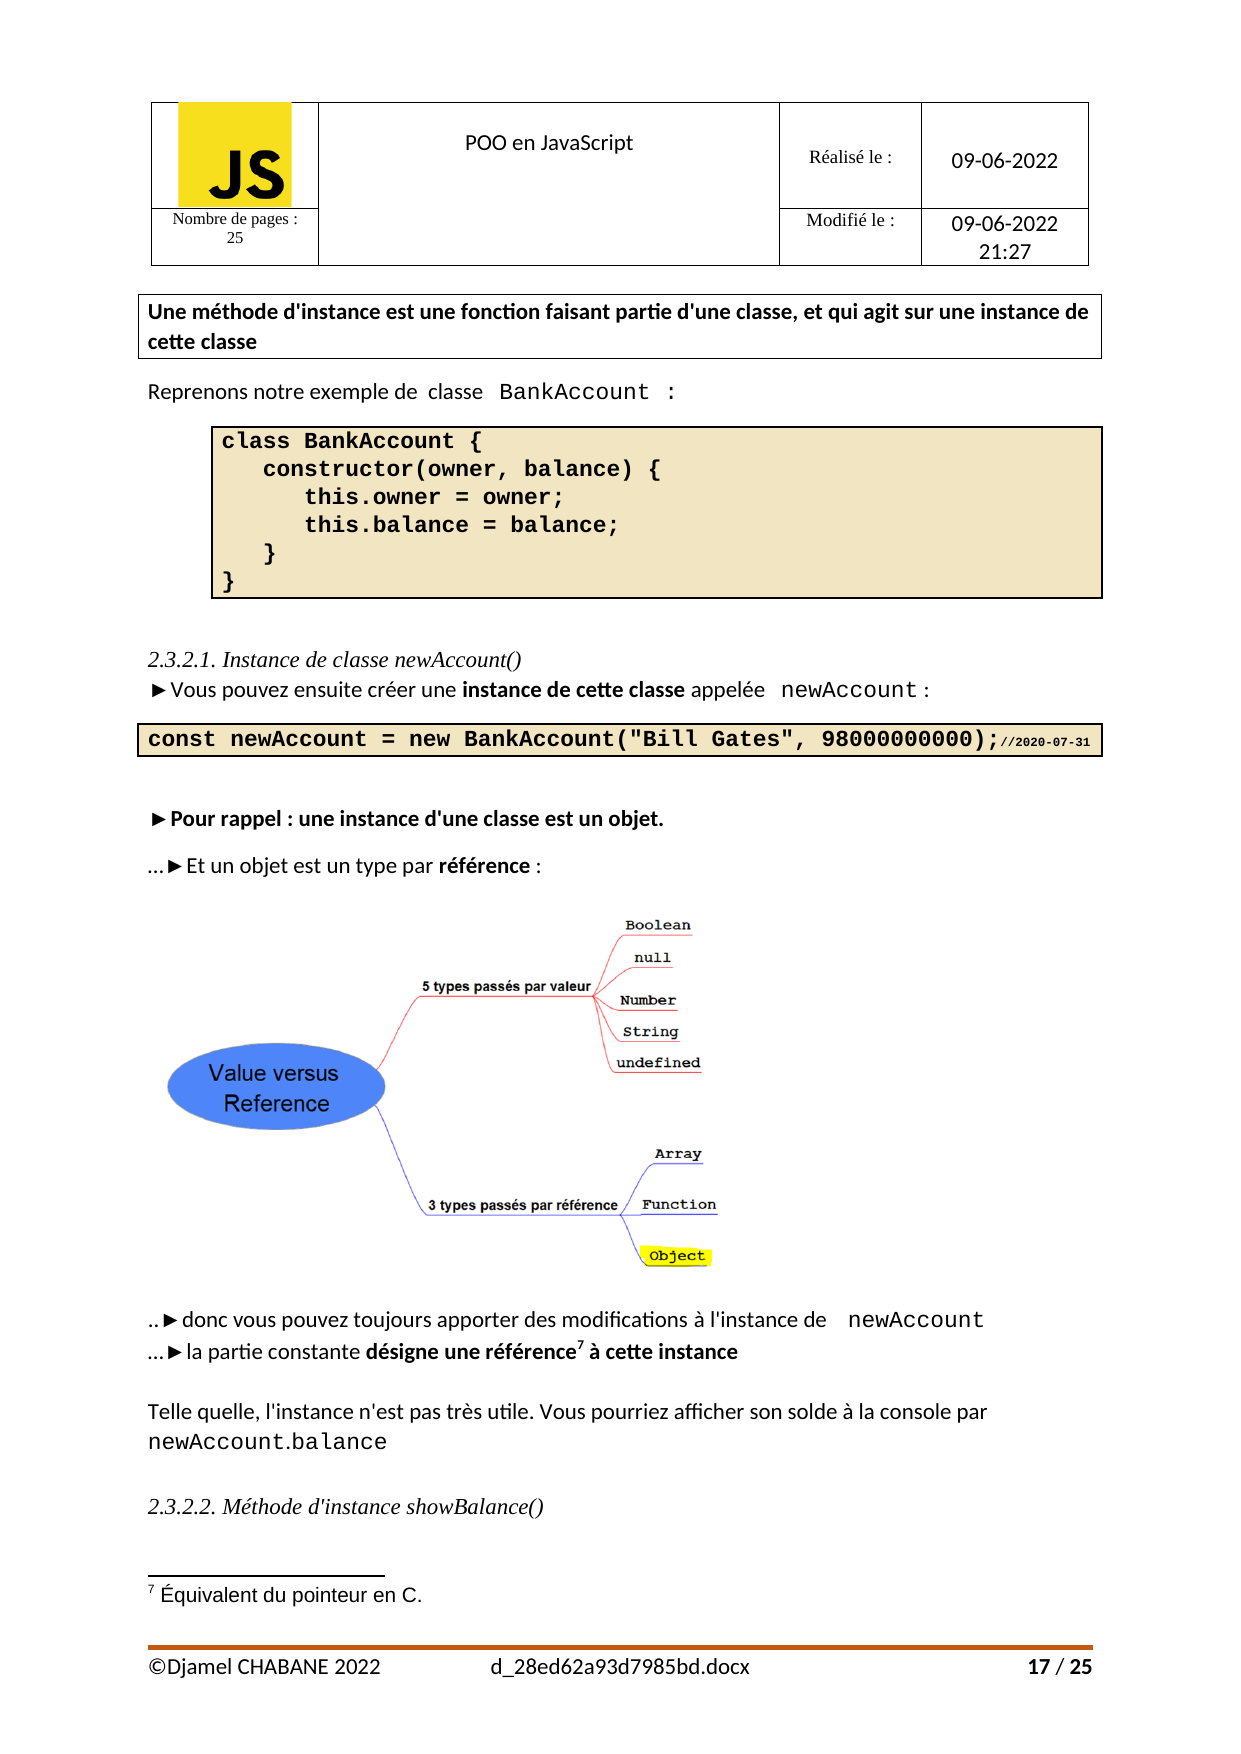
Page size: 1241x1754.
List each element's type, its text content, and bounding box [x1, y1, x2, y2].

text ►Vous pouvez ensuite créer une instance de cette classe appelée newAccount : [148, 675, 1093, 704]
text Reprenons notre exemple de classe BankAccount : [148, 377, 1093, 407]
text ..►donc vous pouvez toujours apporter des modifications à l'instance de newAccount [148, 1305, 1093, 1334]
text …►la partie constante désigne une référence à cette instance [148, 1337, 1093, 1365]
text Telle quelle, l'instance n'est pas très utile. Vous pourriez afficher son solde à la console par newAccount.balance [148, 1397, 1093, 1457]
subtitle Instance de classe newAccount() [148, 647, 1093, 673]
text this.balance = balance; [213, 509, 1101, 537]
text Une méthode d'instance est une fonction faisant partie d'une classe, et qui agit sur une instance de cette classe [139, 295, 1101, 358]
text ►Pour rappel : une instance d'une classe est un objet. [148, 804, 1093, 832]
text } [213, 565, 1101, 597]
text this.owner = owner; [213, 481, 1101, 509]
picture [147, 898, 727, 1287]
text constructor(owner, balance) { [213, 453, 1101, 481]
text …►Et un objet est un type par référence : [148, 851, 1093, 879]
subtitle Méthode d'instance showBalance() [148, 1493, 1093, 1519]
picture [178, 102, 292, 207]
text class BankAccount { [213, 428, 1101, 453]
text const newAccount = new BankAccount("Bill Gates", 98000000000);//2020-07-31 [139, 725, 1101, 755]
text } [213, 537, 1101, 565]
